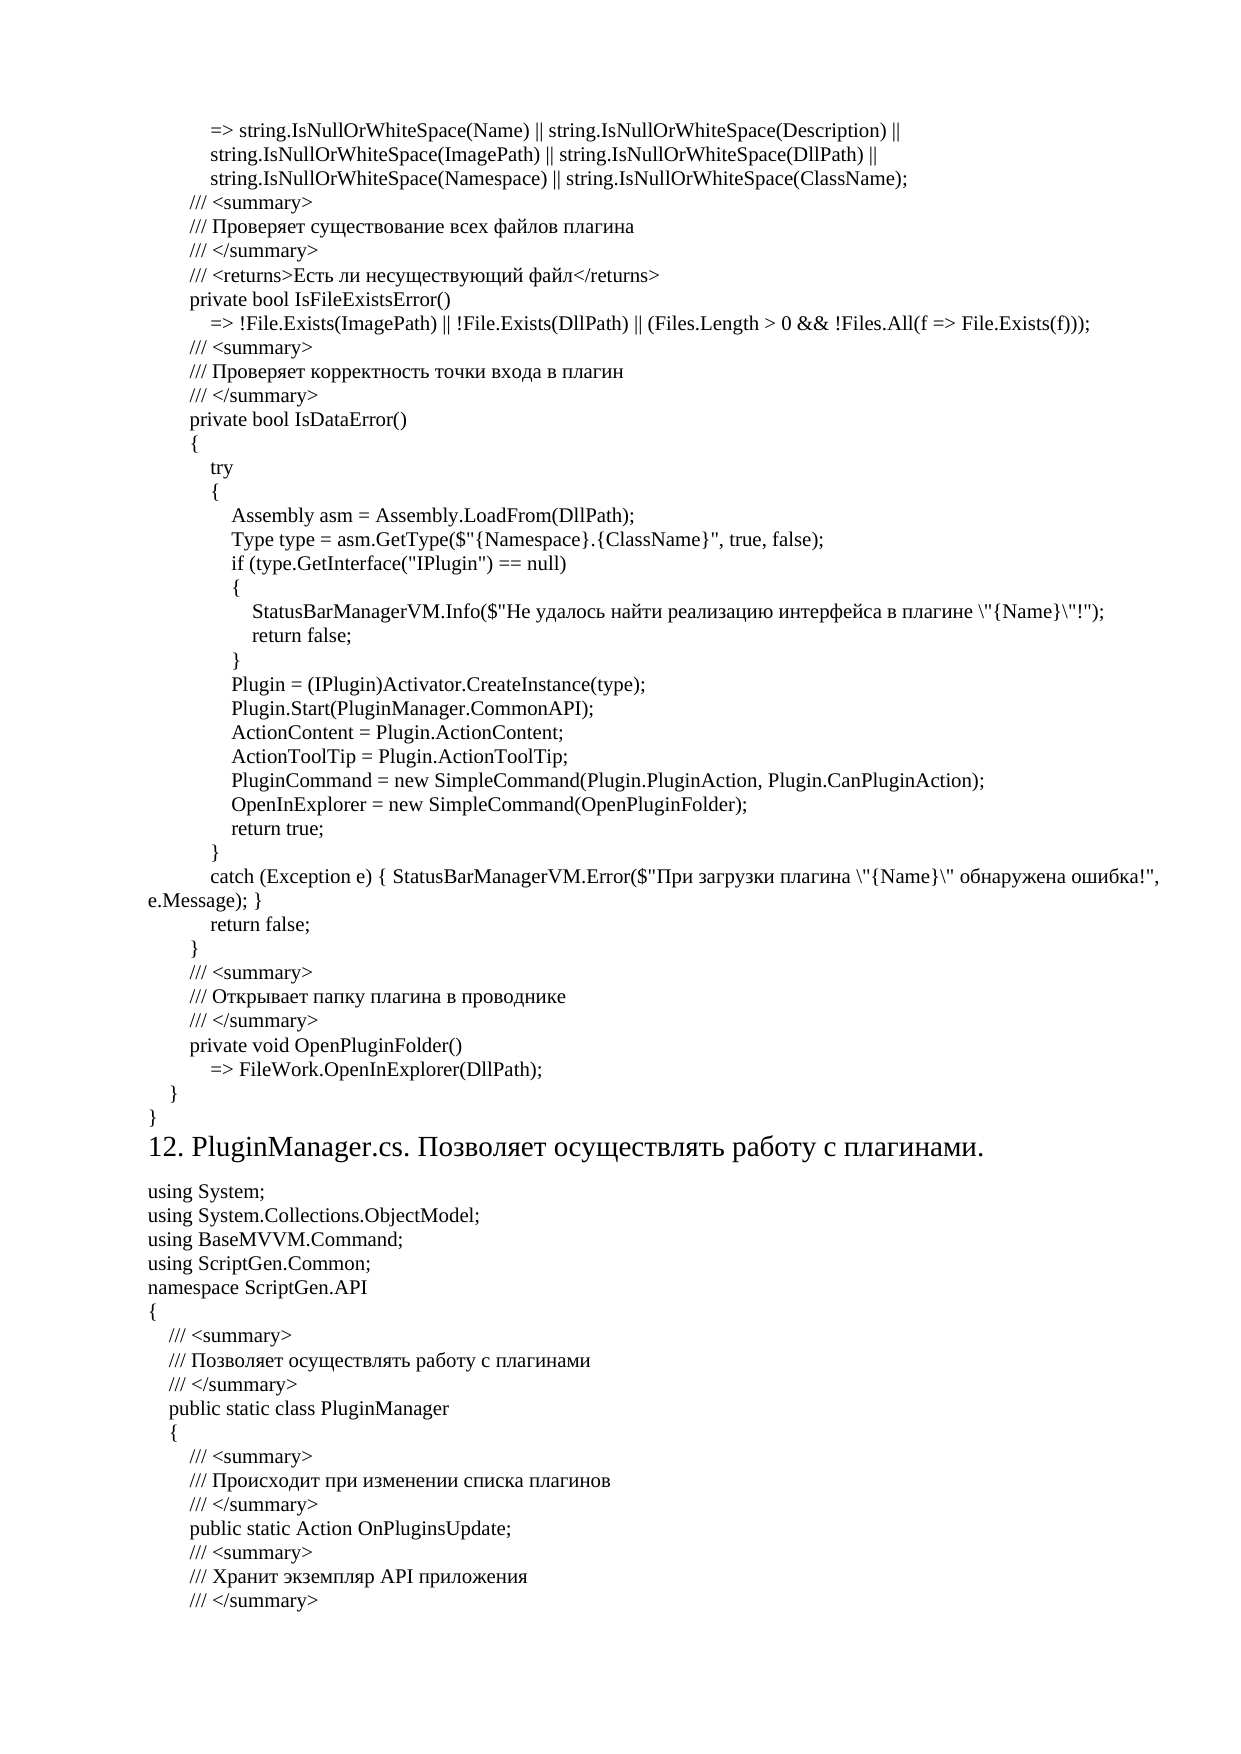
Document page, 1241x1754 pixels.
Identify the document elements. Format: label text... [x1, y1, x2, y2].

text /// </summary> [148, 1492, 1181, 1516]
text => FileWork.OpenInExplorer(DllPath); [148, 1057, 1181, 1081]
text /// </summary> [148, 238, 1181, 262]
text return false; [148, 623, 1181, 647]
text if (type.GetInterface("IPlugin") == null) [148, 551, 1181, 575]
text /// </summary> [148, 1008, 1181, 1032]
text /// <summary> [148, 190, 1181, 214]
text private void OpenPluginFolder() [148, 1032, 1181, 1057]
text ActionToolTip = Plugin.ActionToolTip; [148, 744, 1181, 768]
text { [148, 479, 1181, 503]
text string.IsNullOrWhiteSpace(Namespace) || string.IsNullOrWhiteSpace(ClassName); [148, 166, 1181, 190]
text using System; [148, 1179, 1181, 1203]
text } [148, 1081, 1181, 1105]
text } [148, 840, 1181, 864]
text public static class PluginManager [148, 1396, 1181, 1420]
text Assembly asm = Assembly.LoadFrom(DllPath); [148, 503, 1181, 527]
text { [148, 1420, 1181, 1444]
text private bool IsFileExistsError() [148, 287, 1181, 311]
text } [148, 1105, 1181, 1129]
text Plugin.Start(PluginManager.CommonAPI); [148, 696, 1181, 720]
text /// Хранит экземпляр API приложения [148, 1564, 1181, 1588]
text /// <summary> [148, 960, 1181, 984]
text ActionContent = Plugin.ActionContent; [148, 720, 1181, 744]
text { [148, 575, 1181, 599]
text public static Action OnPluginsUpdate; [148, 1516, 1181, 1540]
text OpenInExplorer = new SimpleCommand(OpenPluginFolder); [148, 792, 1181, 816]
text /// Происходит при изменении списка плагинов [148, 1468, 1181, 1492]
text /// <summary> [148, 1444, 1181, 1468]
text catch (Exception e) { StatusBarManagerVM.Error($"При загрузки плагина \"{Name}\" обнаружена ошибка!", e.Message); } [148, 864, 1181, 912]
text /// <returns>Есть ли несуществующий файл</returns> [148, 262, 1181, 287]
text /// </summary> [148, 1588, 1181, 1612]
text private bool IsDataError() [148, 407, 1181, 431]
text Type type = asm.GetType($"{Namespace}.{ClassName}", true, false); [148, 527, 1181, 551]
text { [148, 431, 1181, 455]
text return false; [148, 912, 1181, 936]
text /// Проверяет существование всех файлов плагина [148, 214, 1181, 238]
text /// <summary> [148, 335, 1181, 359]
text PluginCommand = new SimpleCommand(Plugin.PluginAction, Plugin.CanPluginAction); [148, 768, 1181, 792]
text /// Проверяет корректность точки входа в плагин [148, 359, 1181, 383]
text => string.IsNullOrWhiteSpace(Name) || string.IsNullOrWhiteSpace(Description) || [148, 118, 1181, 142]
text /// Открывает папку плагина в проводнике [148, 984, 1181, 1008]
text using System.Collections.ObjectModel; [148, 1203, 1181, 1227]
text /// <summary> [148, 1540, 1181, 1564]
text using ScriptGen.Common; [148, 1251, 1181, 1275]
text StatusBarManagerVM.Info($"Не удалось найти реализацию интерфейса в плагине \"{Name}\"!"); [148, 599, 1181, 623]
text try [148, 455, 1181, 479]
text /// <summary> [148, 1323, 1181, 1347]
text return true; [148, 816, 1181, 840]
text } [148, 936, 1181, 960]
text namespace ScriptGen.API [148, 1275, 1181, 1299]
text /// </summary> [148, 383, 1181, 407]
text } [148, 647, 1181, 672]
text => !File.Exists(ImagePath) || !File.Exists(DllPath) || (Files.Length > 0 && !Files.All(f => File.Exists(f))); [148, 311, 1181, 335]
text { [148, 1299, 1181, 1323]
text 12. PluginManager.cs. Позволяет осуществлять работу с плагинами. [148, 1129, 1181, 1162]
text string.IsNullOrWhiteSpace(ImagePath) || string.IsNullOrWhiteSpace(DllPath) || [148, 142, 1181, 166]
text /// </summary> [148, 1372, 1181, 1396]
text /// Позволяет осуществлять работу с плагинами [148, 1347, 1181, 1372]
text using BaseMVVM.Command; [148, 1227, 1181, 1251]
text Plugin = (IPlugin)Activator.CreateInstance(type); [148, 672, 1181, 696]
